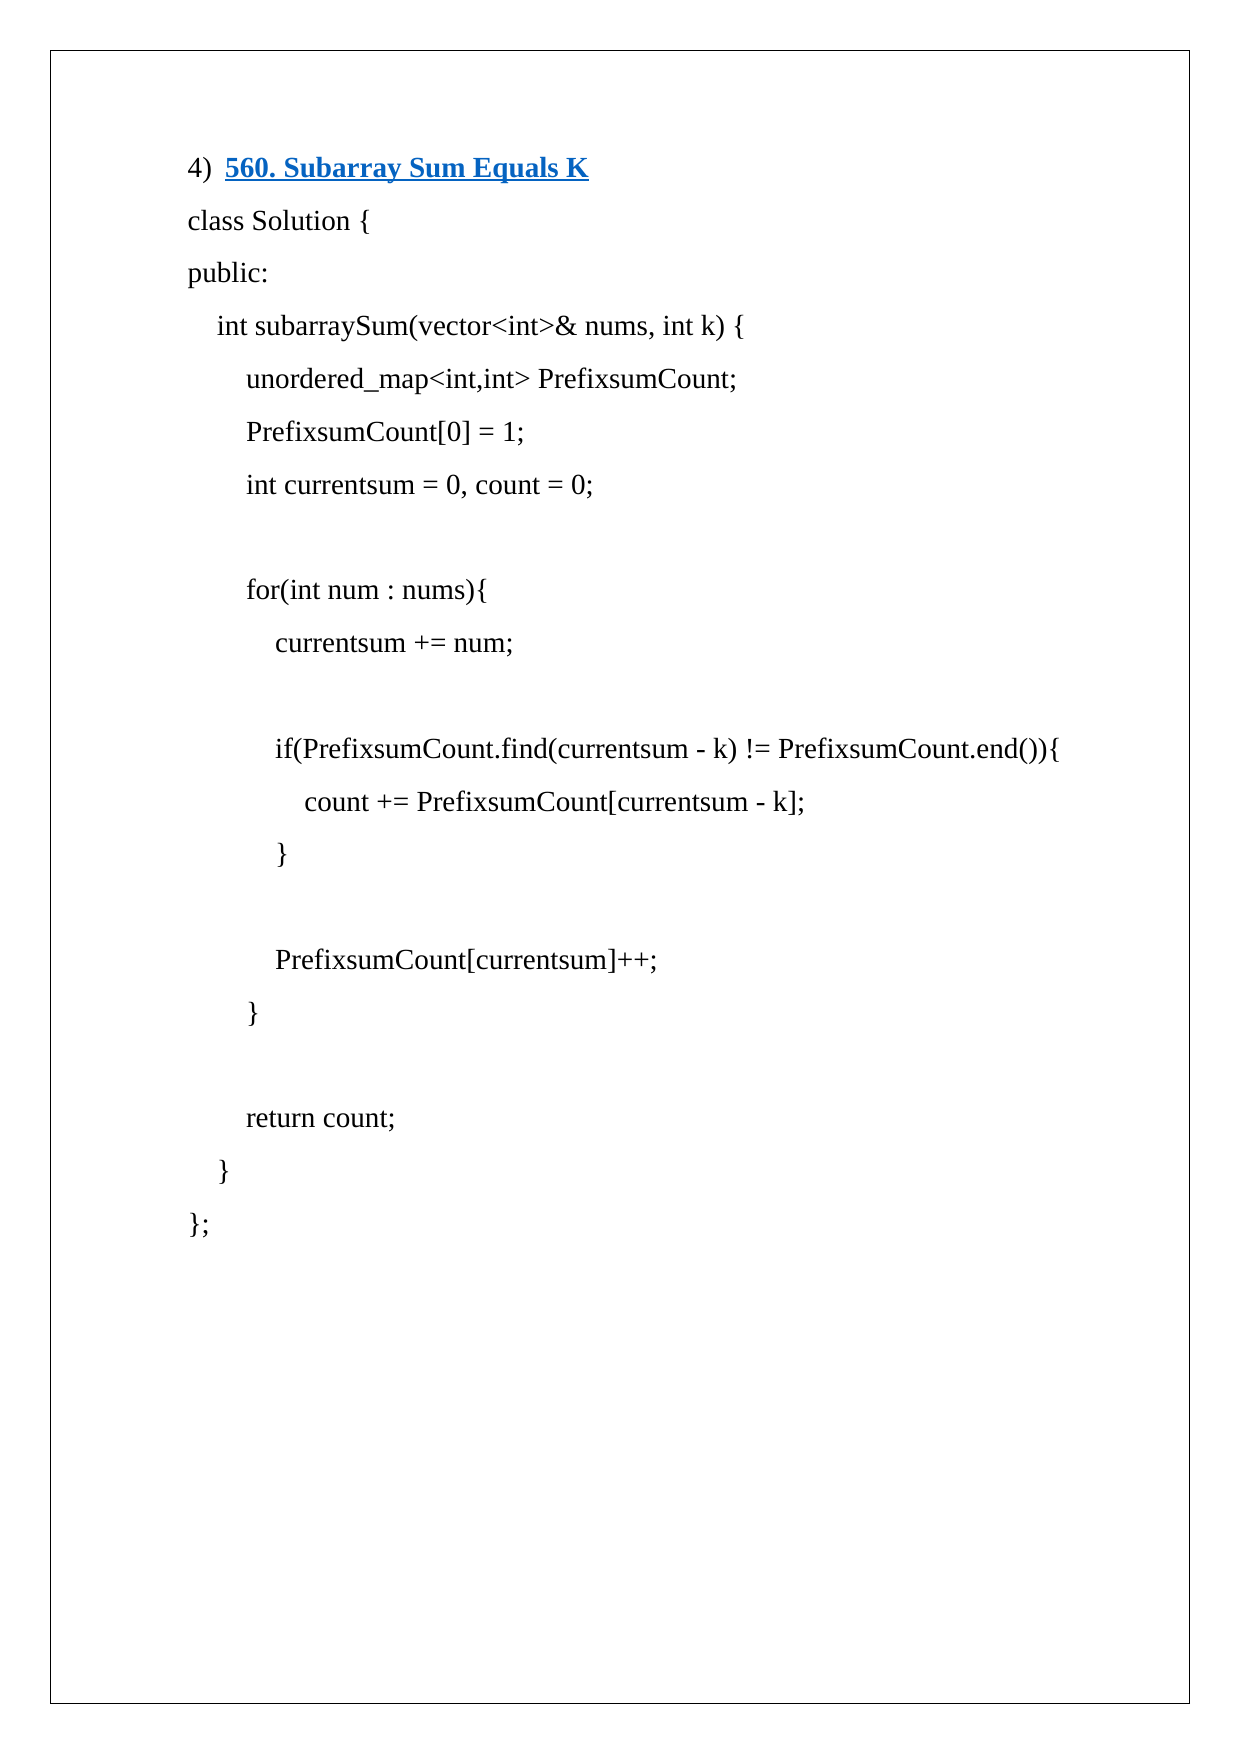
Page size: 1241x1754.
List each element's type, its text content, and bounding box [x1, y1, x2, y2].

text if(PrefixsumCount.find(currentsum - k) != PrefixsumCount.end()){ [187, 731, 1090, 764]
text class Solution { [187, 203, 1090, 236]
text } [187, 995, 1090, 1028]
text } [187, 1153, 1090, 1187]
text int currentsum = 0, count = 0; [187, 467, 1090, 500]
text PrefixsumCount[0] = 1; [187, 414, 1090, 448]
text unordered_map<int,int> PrefixsumCount; [187, 361, 1090, 395]
text for(int num : nums){ [187, 572, 1090, 606]
text return count; [187, 1101, 1090, 1134]
text } [187, 837, 1090, 870]
text 4) 560. Subarray Sum Equals K [187, 150, 1090, 183]
text }; [187, 1206, 1090, 1240]
text public: [187, 256, 1090, 289]
text count += PrefixsumCount[currentsum - k]; [187, 784, 1090, 817]
text currentsum += num; [187, 625, 1090, 659]
text int subarraySum(vector<int>& nums, int k) { [187, 308, 1090, 342]
text PrefixsumCount[currentsum]++; [187, 942, 1090, 976]
